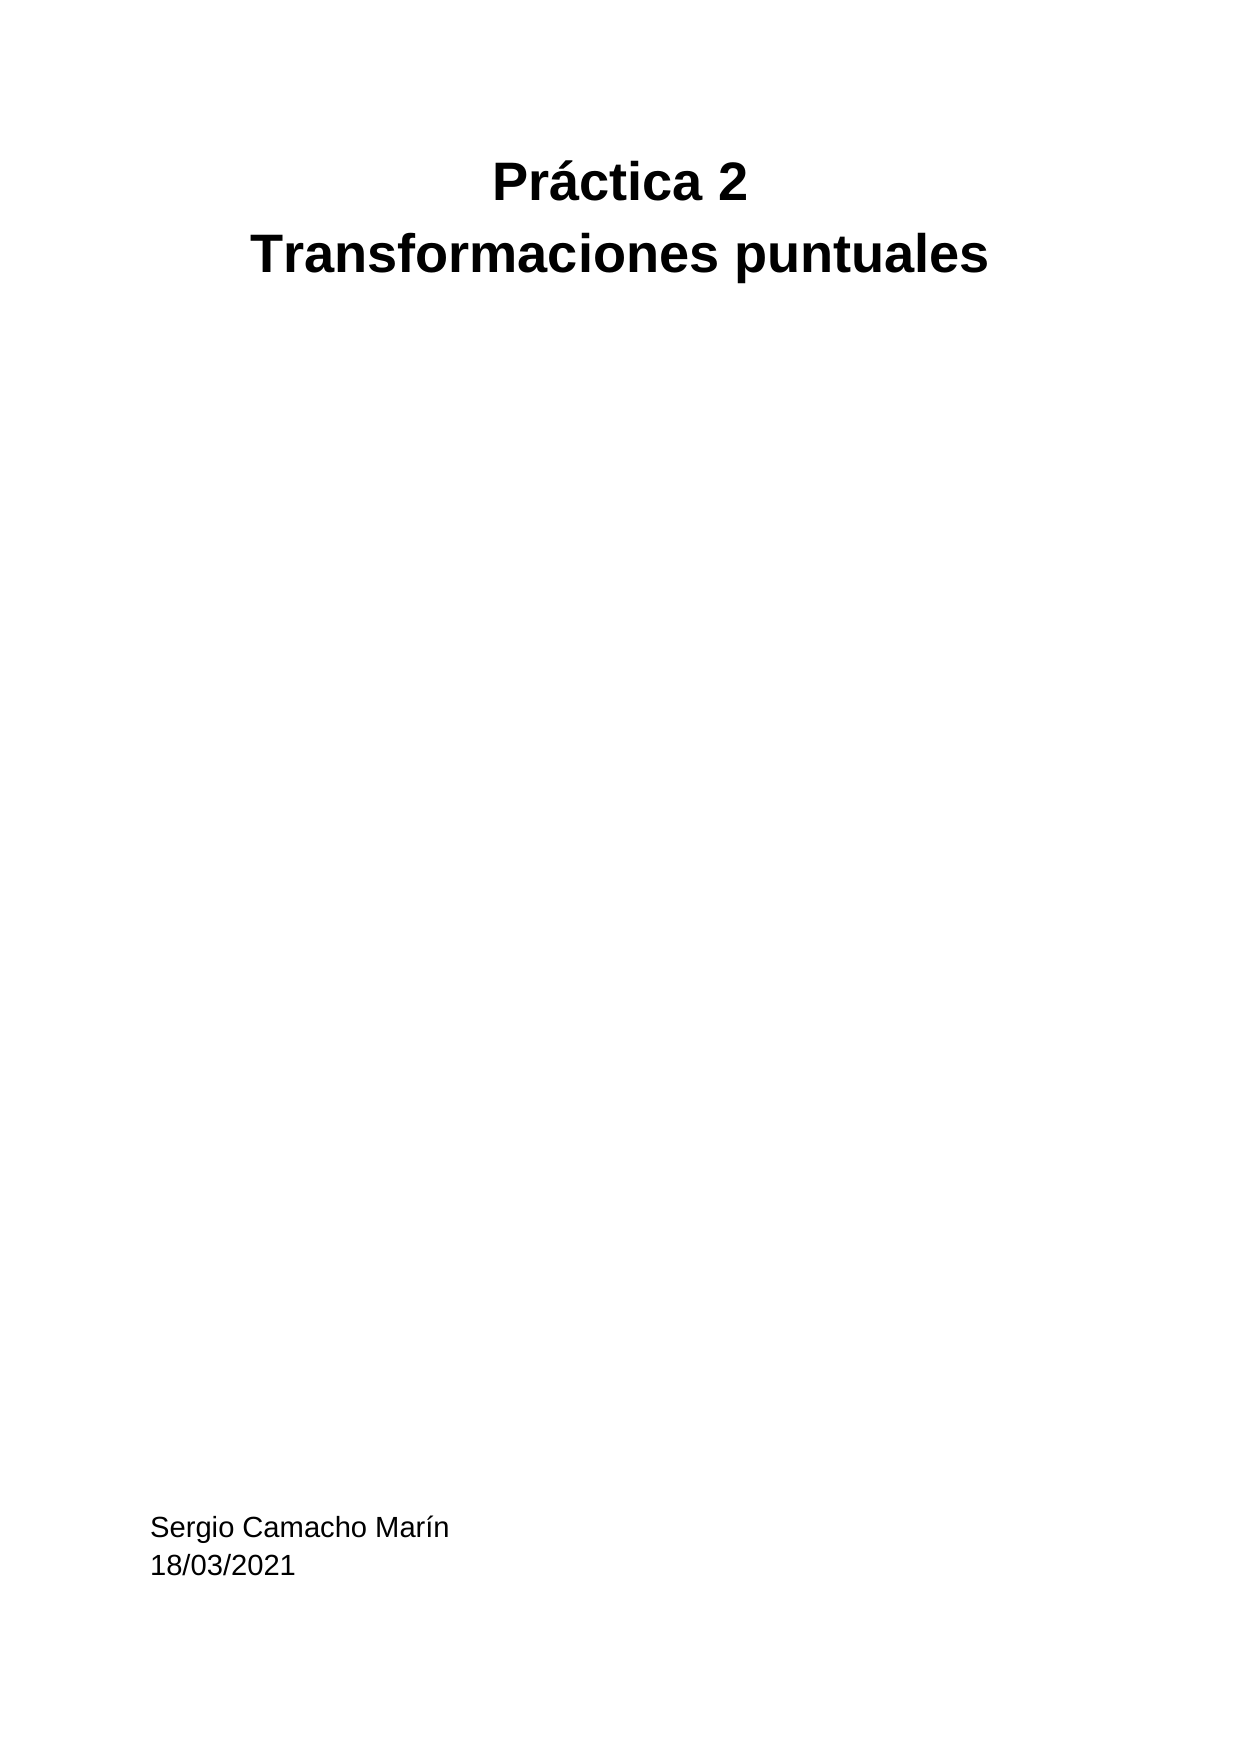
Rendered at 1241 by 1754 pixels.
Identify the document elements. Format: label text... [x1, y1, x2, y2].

text 18/03/2021 [150, 1548, 1090, 1582]
text Transformaciones puntuales [150, 222, 1090, 284]
text Práctica 2 [150, 150, 1090, 212]
text Sergio Camacho Marín [150, 1510, 1090, 1543]
